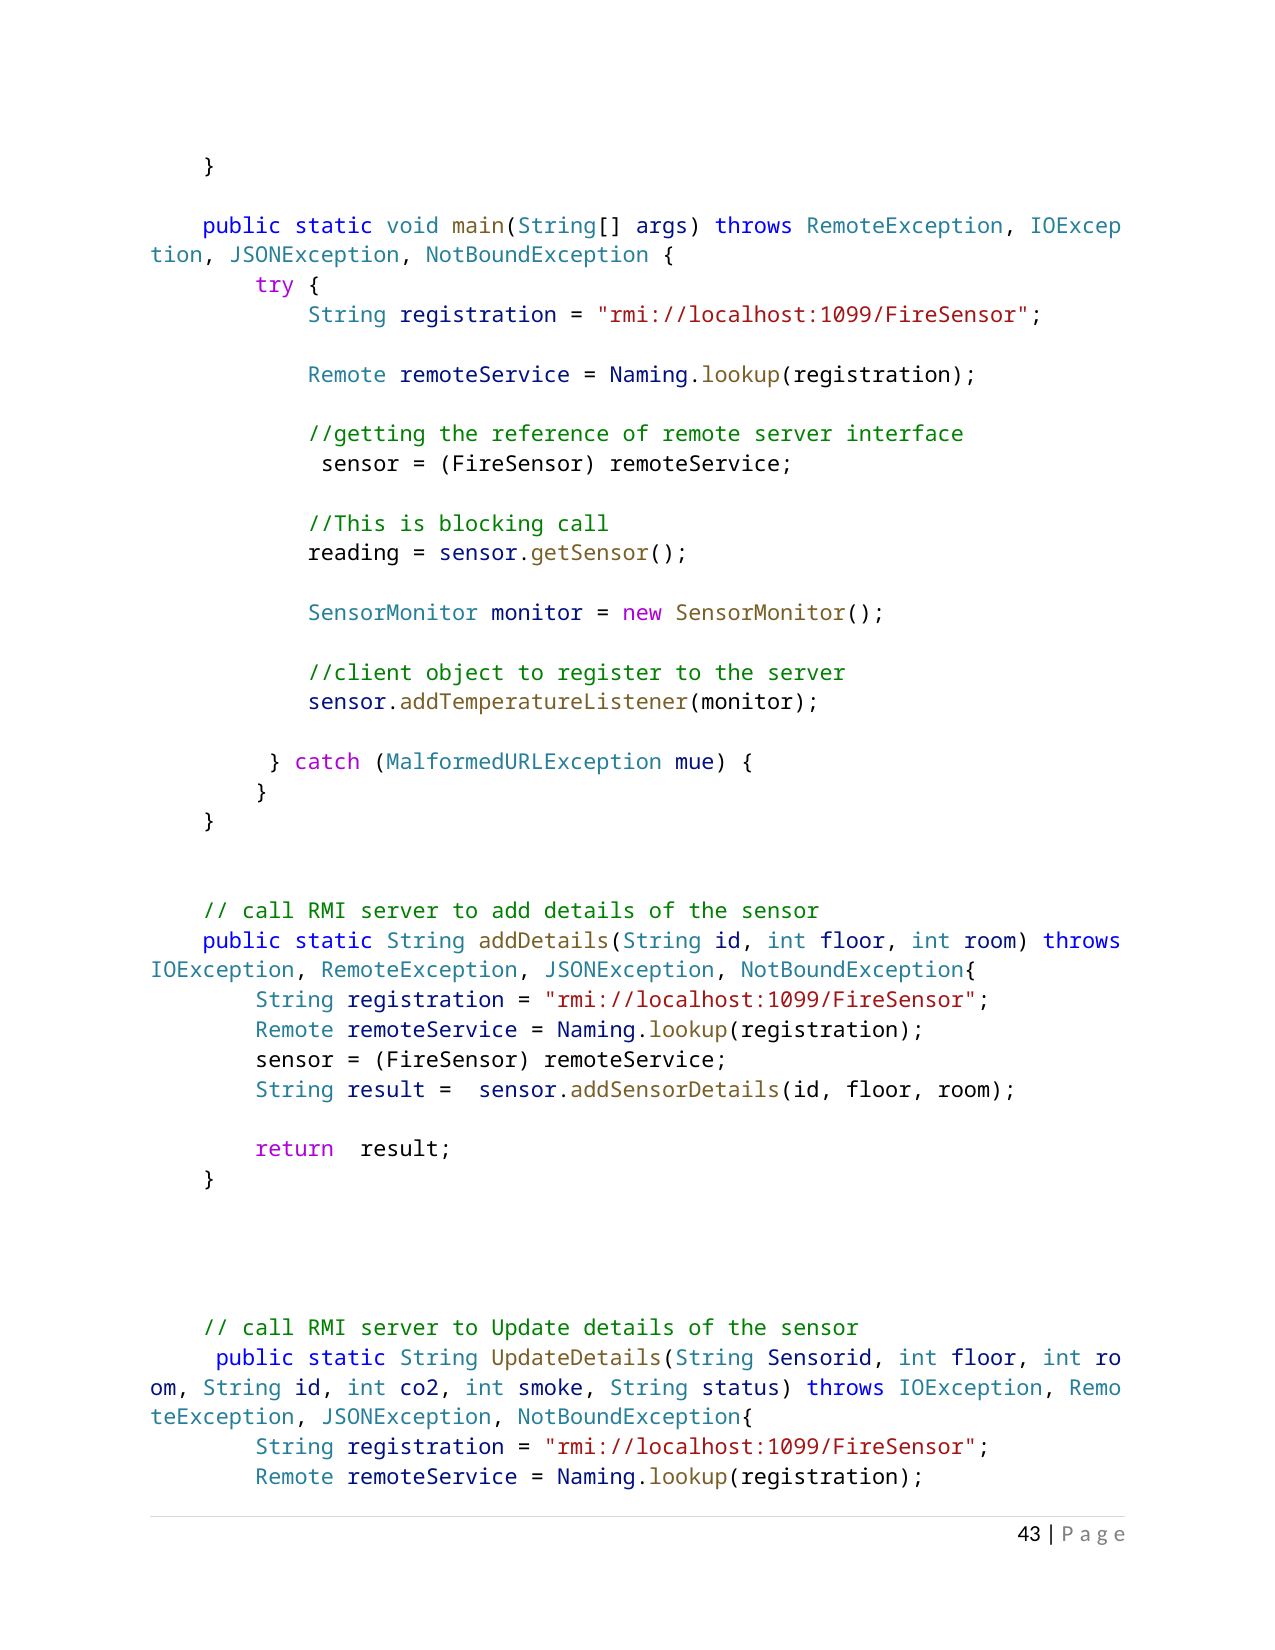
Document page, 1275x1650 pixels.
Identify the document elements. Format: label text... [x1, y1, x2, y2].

text } catch (MalformedURLException mue) { [150, 746, 1125, 776]
text String registration = "rmi://localhost:1099/FireSensor"; [150, 1431, 1125, 1461]
text } [150, 1163, 1125, 1193]
text sensor = (FireSensor) remoteService; [150, 448, 1125, 478]
text public static void main(String[] args) throws RemoteException, IOException, JSONException, NotBoundException { [150, 209, 1125, 269]
text public static String addDetails(String id, int floor, int room) throws IOException, RemoteException, JSONException, NotBoundException{ [150, 924, 1125, 984]
text String result = sensor.addSensorDetails(id, floor, room); [150, 1073, 1125, 1103]
text } [150, 776, 1125, 805]
text SensorMonitor monitor = new SensorMonitor(); [150, 597, 1125, 627]
text } [150, 805, 1125, 835]
text sensor.addTemperatureListener(monitor); [150, 686, 1125, 716]
text sensor = (FireSensor) remoteService; [150, 1044, 1125, 1073]
text //This is blocking call [150, 507, 1125, 537]
text String registration = "rmi://localhost:1099/FireSensor"; [150, 299, 1125, 329]
text reading = sensor.getSensor(); [150, 537, 1125, 567]
text } [150, 150, 1125, 180]
text Remote remoteService = Naming.lookup(registration); [150, 1461, 1125, 1491]
text public static String UpdateDetails(String Sensorid, int floor, int room, String id, int co2, int smoke, String status) throws IOException, RemoteException, JSONException, NotBoundException{ [150, 1342, 1125, 1431]
text // call RMI server to Update details of the sensor [150, 1312, 1125, 1342]
text String registration = "rmi://localhost:1099/FireSensor"; [150, 984, 1125, 1014]
text return result; [150, 1133, 1125, 1163]
text // call RMI server to add details of the sensor [150, 895, 1125, 924]
text //getting the reference of remote server interface [150, 418, 1125, 448]
text Remote remoteService = Naming.lookup(registration); [150, 1014, 1125, 1044]
text Remote remoteService = Naming.lookup(registration); [150, 358, 1125, 388]
text try { [150, 269, 1125, 299]
text //client object to register to the server [150, 656, 1125, 686]
